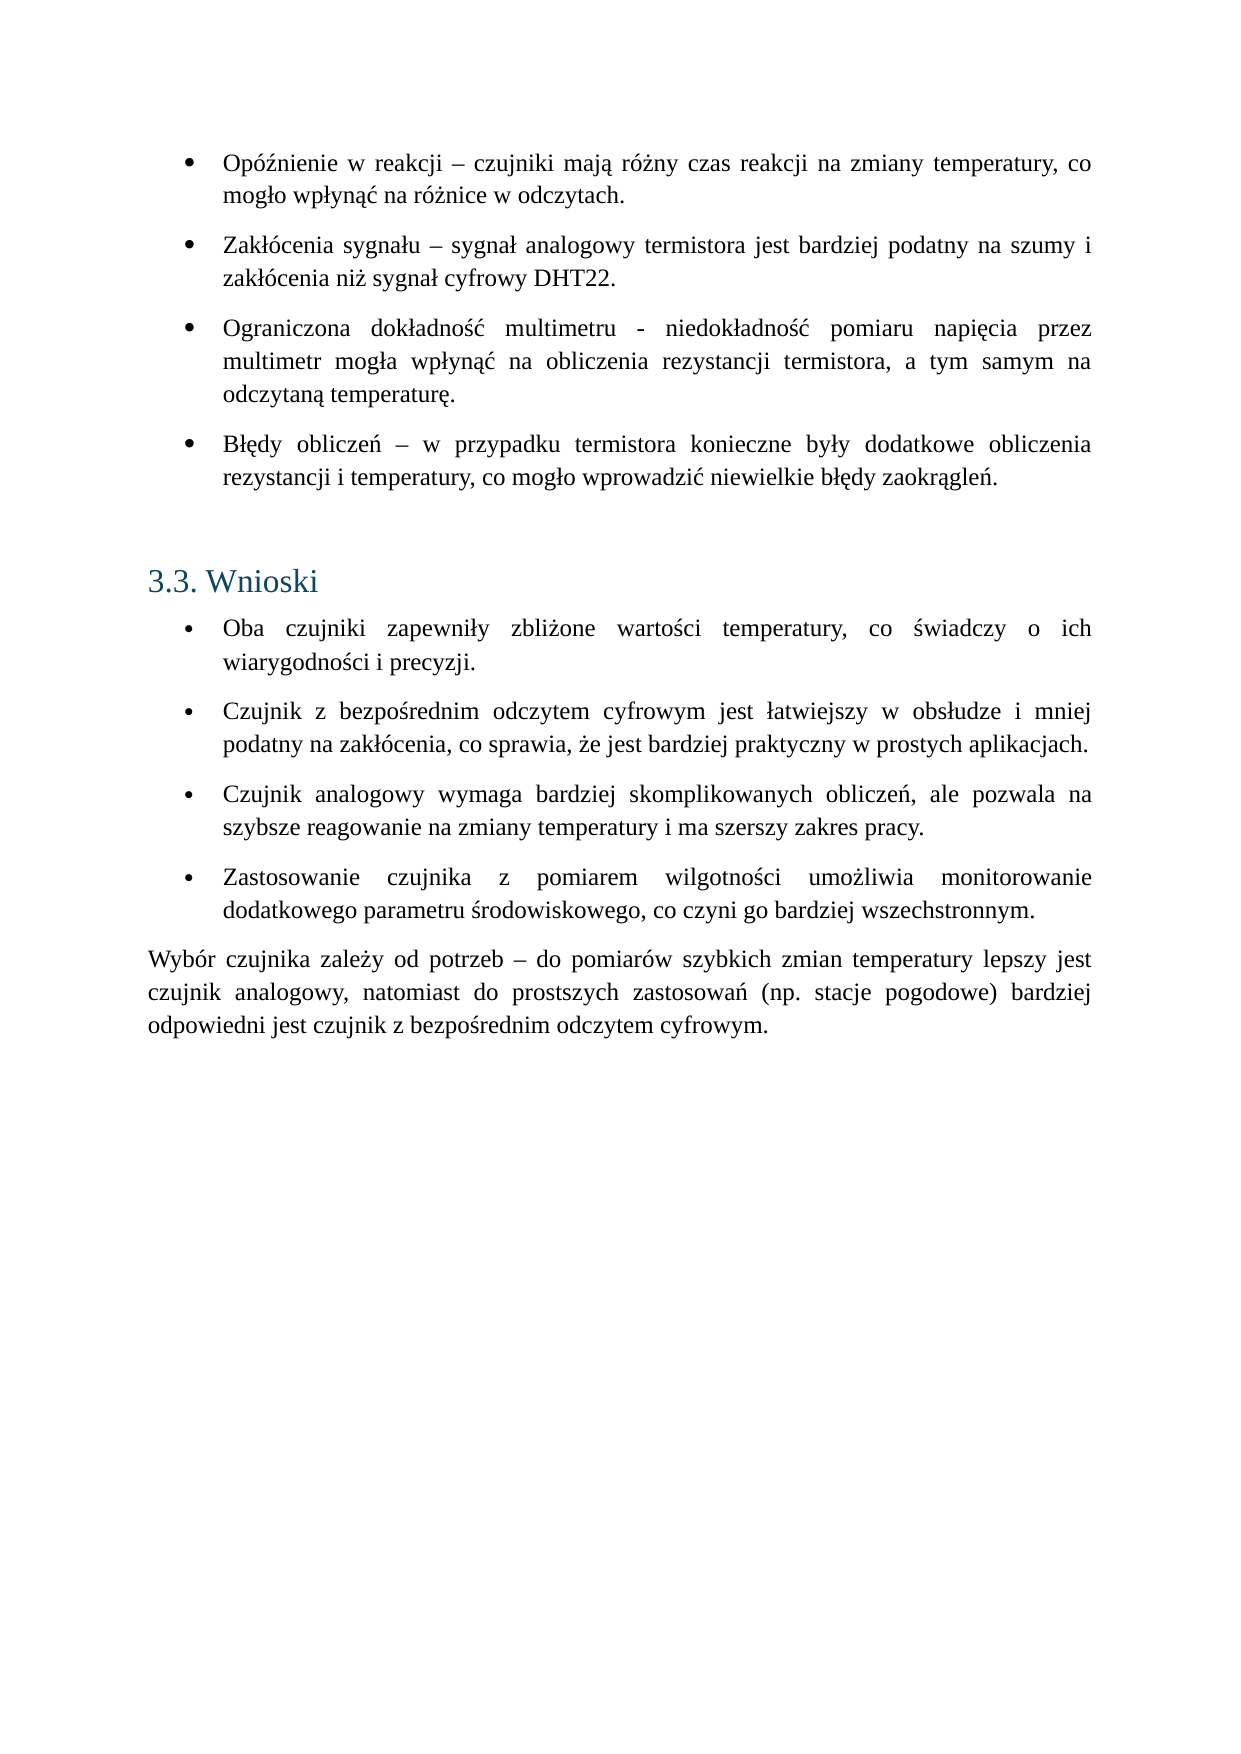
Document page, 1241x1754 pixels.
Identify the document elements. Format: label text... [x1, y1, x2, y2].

list Czujnik z bezpośrednim odczytem cyfrowym jest łatwiejszy w obsłudze i mniej podatny na zakłócenia, co sprawia, że jest bardziej praktyczny w prostych aplikacjach. [185, 696, 1093, 758]
list Czujnik analogowy wymaga bardziej skomplikowanych obliczeń, ale pozwala na szybsze reagowanie na zmiany temperatury i ma szerszy zakres pracy. [185, 779, 1093, 841]
text Wybór czujnika zależy od potrzeb – do pomiarów szybkich zmian temperatury lepszy jest czujnik analogowy, natomiast do prostszych zastosowań (np. stacje pogodowe) bardziej odpowiedni jest czujnik z bezpośrednim odczytem cyfrowym. [148, 944, 1093, 1039]
list Błędy obliczeń – w przypadku termistora konieczne były dodatkowe obliczenia rezystancji i temperatury, co mogło wprowadzić niewielkie błędy zaokrągleń. [185, 429, 1093, 491]
list Opóźnienie w reakcji – czujniki mają różny czas reakcji na zmiany temperatury, co mogło wpłynąć na różnice w odczytach. [185, 148, 1093, 209]
subtitle 3.3. Wnioski [148, 561, 1093, 599]
list Zakłócenia sygnału – sygnał analogowy termistora jest bardziej podatny na szumy i zakłócenia niż sygnał cyfrowy DHT22. [185, 230, 1093, 292]
list Ograniczona dokładność multimetru - niedokładność pomiaru napięcia przez multimetr mogła wpłynąć na obliczenia rezystancji termistora, a tym samym na odczytaną temperaturę. [185, 313, 1093, 408]
list Oba czujniki zapewniły zbliżone wartości temperatury, co świadczy o ich wiarygodności i precyzji. [185, 613, 1093, 675]
list Zastosowanie czujnika z pomiarem wilgotności umożliwia monitorowanie dodatkowego parametru środowiskowego, co czyni go bardziej wszechstronnym. [185, 862, 1093, 923]
